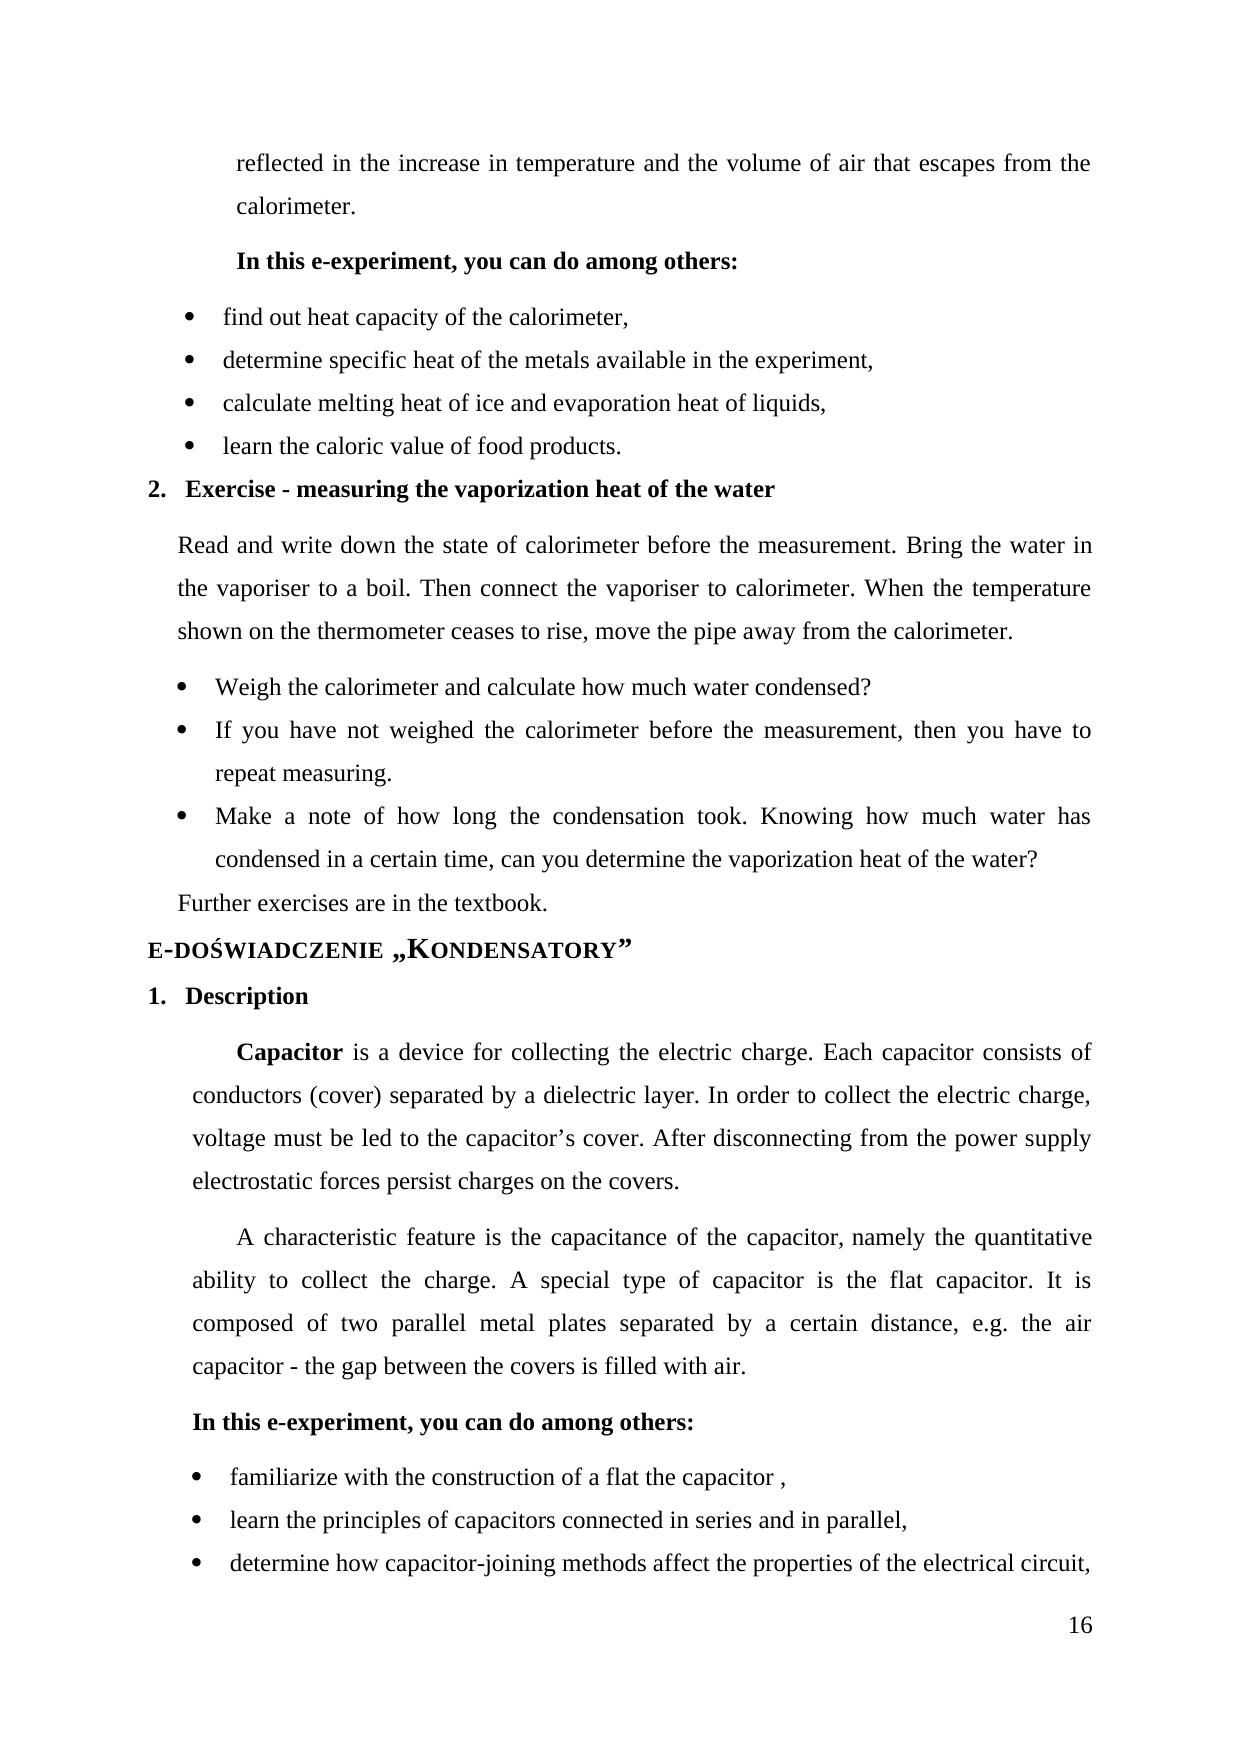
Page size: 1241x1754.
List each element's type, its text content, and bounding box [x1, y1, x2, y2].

text Read and write down the state of calorimeter before the measurement. Bring the water in the vaporiser to a boil. Then connect the vaporiser to calorimeter. When the temperature shown on the thermometer ceases to rise, move the pipe away from the calorimeter. [177, 530, 1093, 645]
list Make a note of how long the condensation took. Knowing how much water has condensed in a certain time, can you determine the vaporization heat of the water? [177, 801, 1093, 873]
text Capacitor is a device for collecting the electric charge. Each capacitor consists of conductors (cover) separated by a dielectric layer. In order to collect the electric charge, voltage must be led to the capacitor’s cover. After disconnecting from the power supply electrostatic forces persist charges on the covers. [192, 1037, 1093, 1195]
list familiarize with the construction of a flat the capacitor , [192, 1462, 1093, 1491]
list learn the caloric value of food products. [185, 431, 1093, 460]
list learn the principles of capacitors connected in series and in parallel, [192, 1505, 1093, 1534]
text In this e-experiment, you can do among others: [192, 1407, 1093, 1435]
list Further exercises are in the textbook. [177, 888, 1093, 916]
list e-doświadczenie „Kondensatory” [148, 931, 1093, 964]
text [236, 148, 1093, 219]
list Description [148, 981, 1093, 1010]
text A characteristic feature is the capacitance of the capacitor, namely the quantitative ability to collect the charge. A special type of capacitor is the flat capacitor. It is composed of two parallel metal plates separated by a certain distance, e.g. the air capacitor - the gap between the covers is filled with air. [192, 1222, 1093, 1380]
list If you have not weighed the calorimeter before the measurement, then you have to repeat measuring. [177, 715, 1093, 787]
list find out heat capacity of the calorimeter, [185, 302, 1093, 331]
text In this e-experiment, you can do among others: [236, 246, 1093, 275]
list Exercise - measuring the vaporization heat of the water [148, 474, 1093, 503]
list calculate melting heat of ice and evaporation heat of liquids, [185, 388, 1093, 417]
list Weigh the calorimeter and calculate how much water condensed? [177, 672, 1093, 701]
list determine specific heat of the metals available in the experiment, [185, 345, 1093, 374]
list determine how capacitor-joining methods affect the properties of the electrical circuit, [192, 1548, 1093, 1577]
